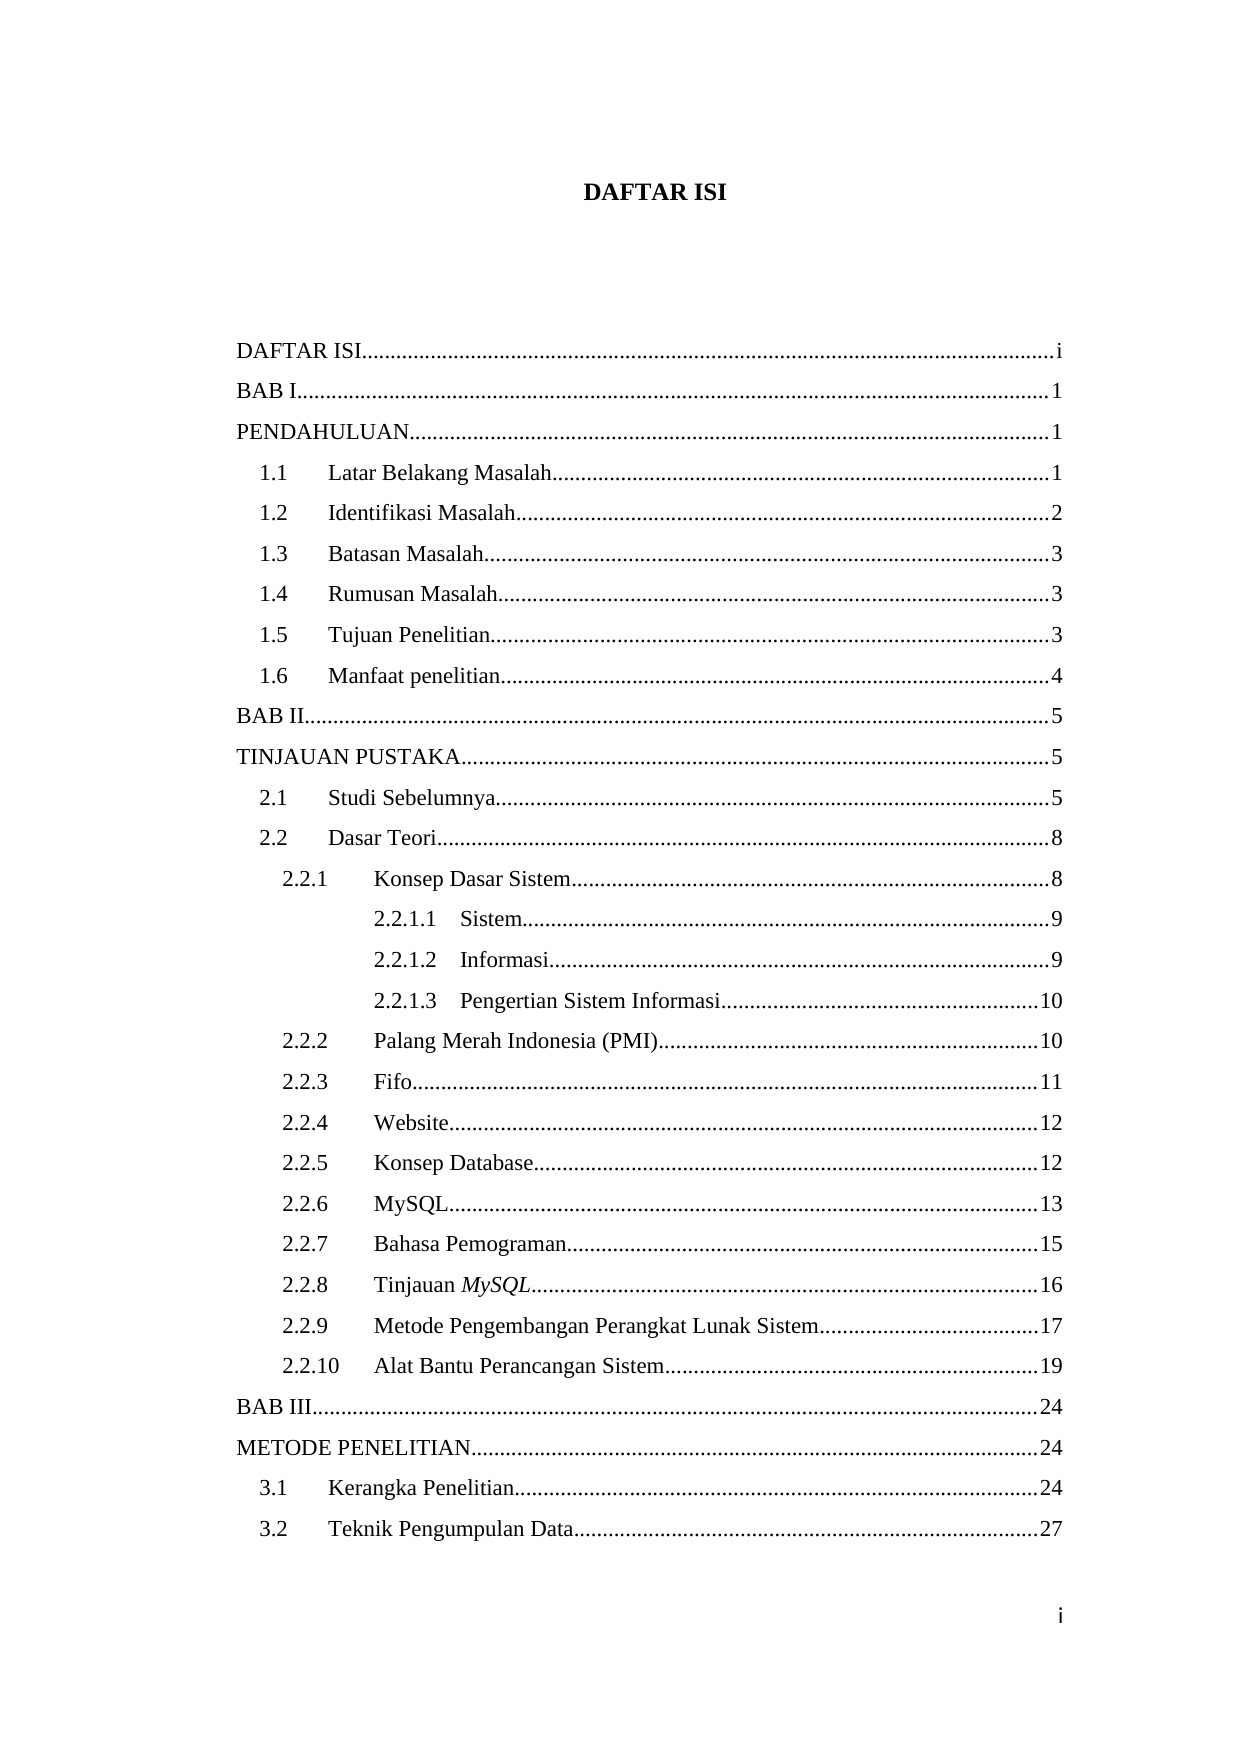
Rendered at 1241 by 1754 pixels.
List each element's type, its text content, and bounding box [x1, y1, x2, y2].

subtitle DAFTAR ISI [247, 177, 1063, 206]
